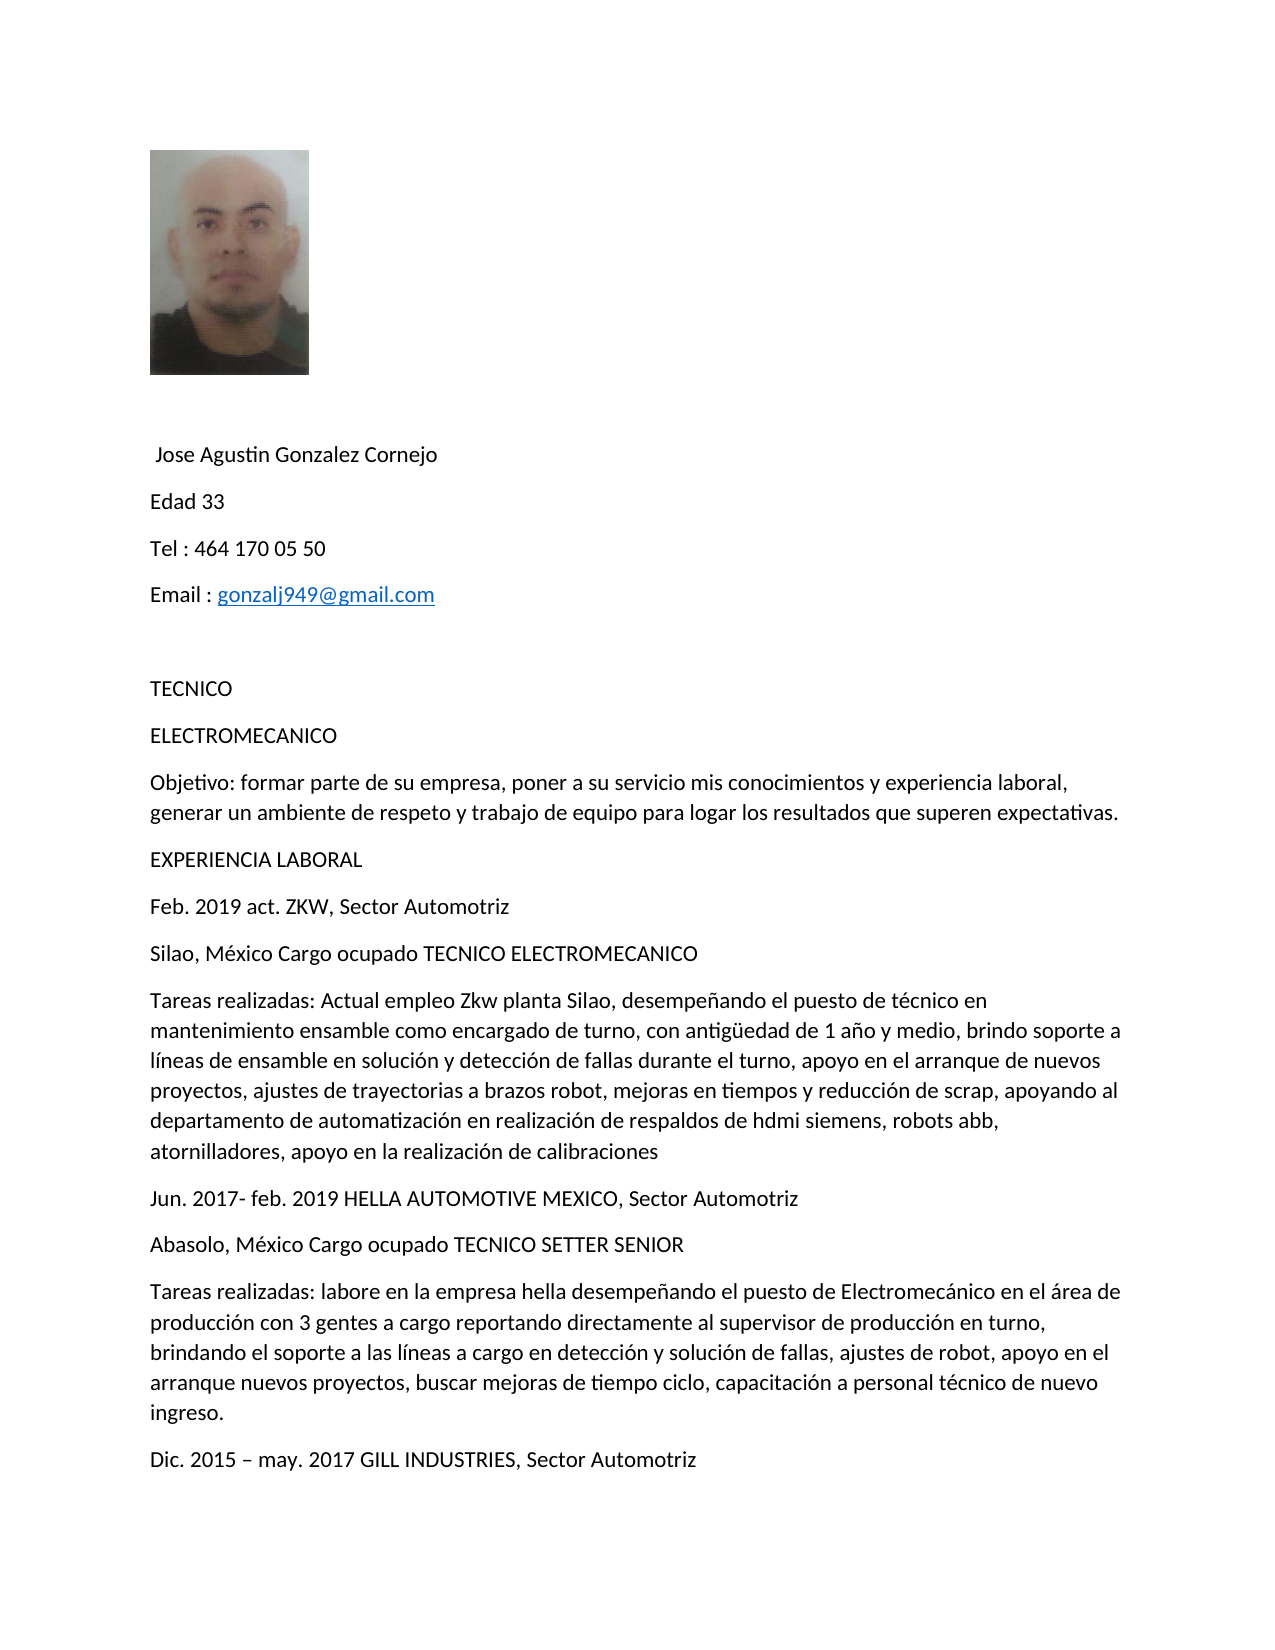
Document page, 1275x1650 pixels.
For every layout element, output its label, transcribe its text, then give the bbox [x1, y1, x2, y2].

text Edad 33 [150, 487, 1125, 515]
text Silao, México Cargo ocupado TECNICO ELECTROMECANICO [150, 939, 1125, 967]
text Tareas realizadas: Actual empleo Zkw planta Silao, desempeñando el puesto de técnico en mantenimiento ensamble como encargado de turno, con antigüedad de 1 año y medio, brindo soporte a líneas de ensamble en solución y detección de fallas durante el turno, apoyo en el arranque de nuevos proyectos, ajustes de trayectorias a brazos robot, mejoras en tiempos y reducción de scrap, apoyando al departamento de automatización en realización de respaldos de hdmi siemens, robots abb, atornilladores, apoyo en la realización de calibraciones [150, 986, 1125, 1165]
text Email : gonzalj949@gmail.com [150, 581, 1125, 609]
text ELECTROMECANICO [150, 721, 1125, 749]
picture [150, 150, 309, 375]
text Abasolo, México Cargo ocupado TECNICO SETTER SENIOR [150, 1231, 1125, 1259]
text Tel : 464 170 05 50 [150, 534, 1125, 562]
text Jun. 2017- feb. 2019 HELLA AUTOMOTIVE MEXICO, Sector Automotriz [150, 1184, 1125, 1212]
text EXPERIENCIA LABORAL [150, 845, 1125, 873]
text Jose Agustin Gonzalez Cornejo [150, 440, 1125, 468]
text Feb. 2019 act. ZKW, Sector Automotriz [150, 892, 1125, 920]
text TECNICO [150, 674, 1125, 702]
text Objetivo: formar parte de su empresa, poner a su servicio mis conocimientos y experiencia laboral, generar un ambiente de respeto y trabajo de equipo para logar los resultados que superen expectativas. [150, 768, 1125, 826]
text Dic. 2015 – may. 2017 GILL INDUSTRIES, Sector Automotriz [150, 1445, 1125, 1473]
text Tareas realizadas: labore en la empresa hella desempeñando el puesto de Electromecánico en el área de producción con 3 gentes a cargo reportando directamente al supervisor de producción en turno, brindando el soporte a las líneas a cargo en detección y solución de fallas, ajustes de robot, apoyo en el arranque nuevos proyectos, buscar mejoras de tiempo ciclo, capacitación a personal técnico de nuevo ingreso. [150, 1277, 1125, 1426]
